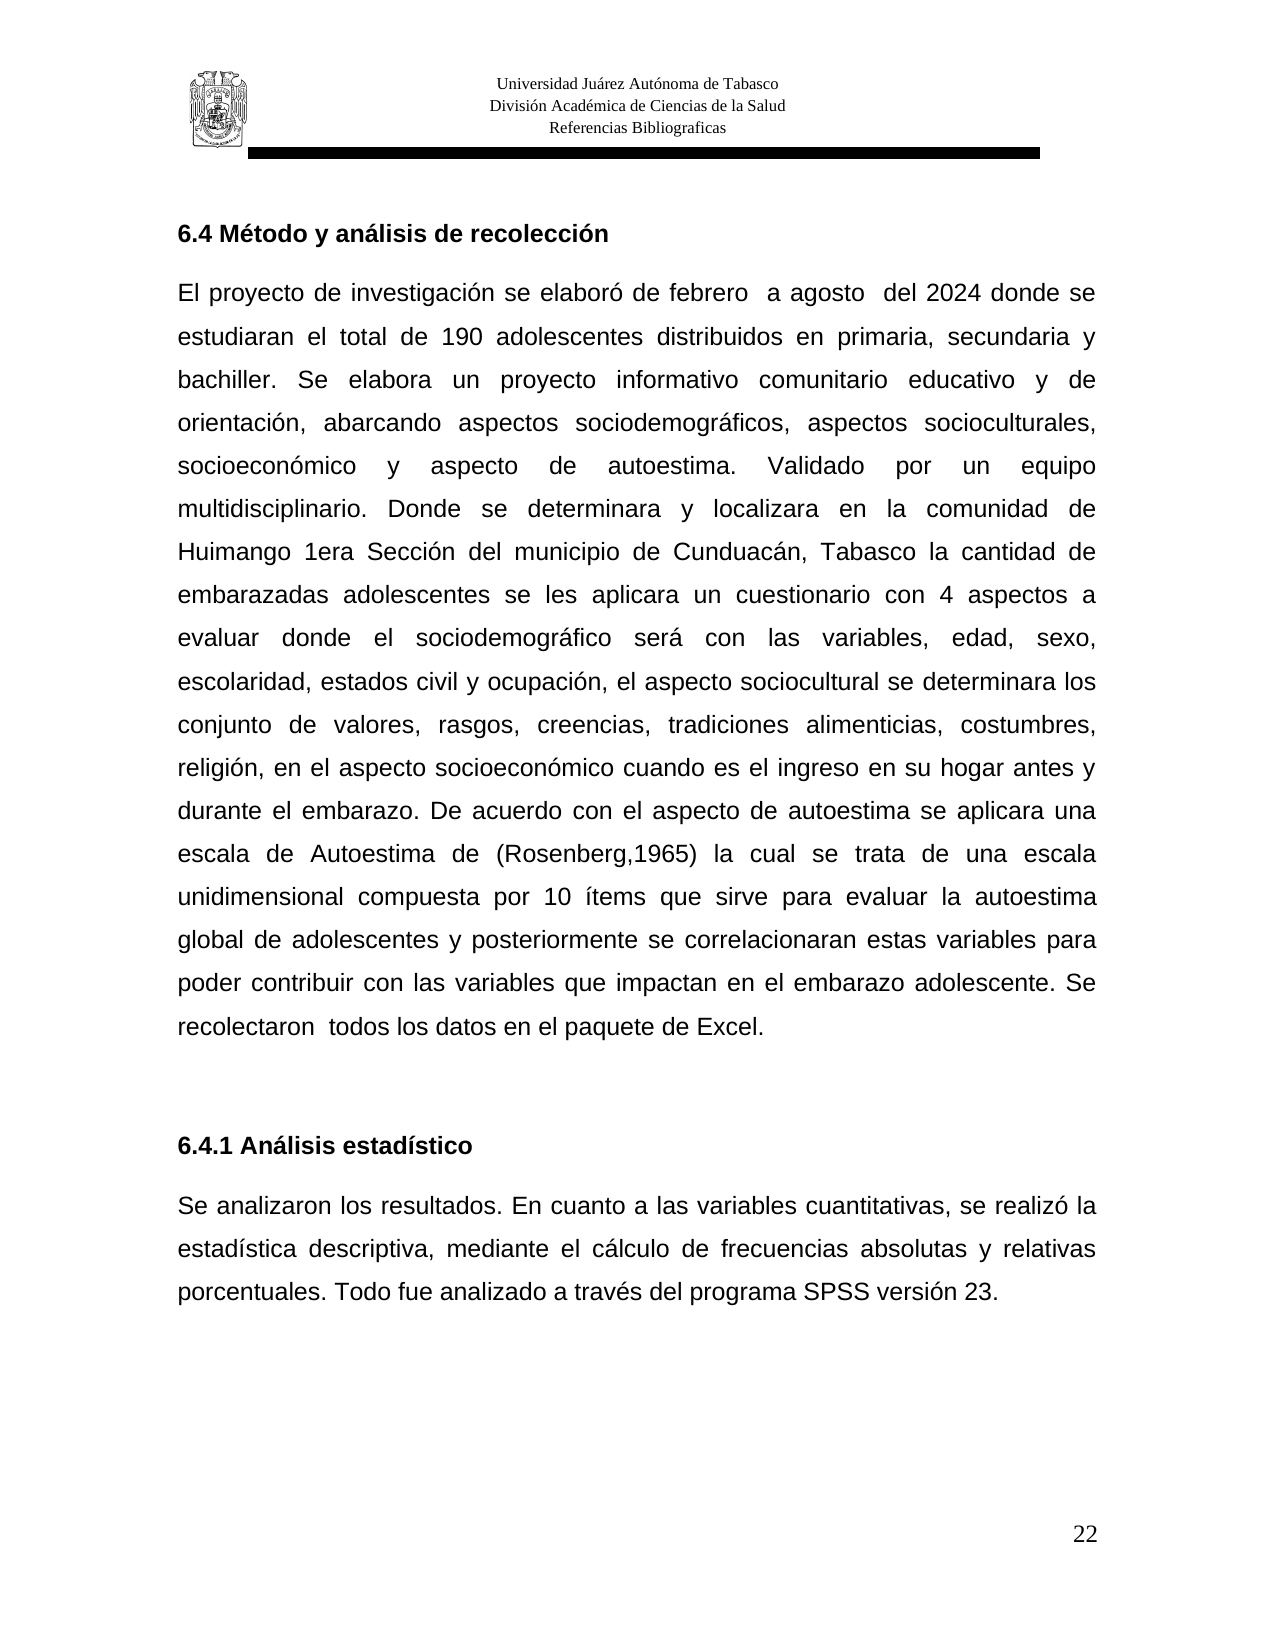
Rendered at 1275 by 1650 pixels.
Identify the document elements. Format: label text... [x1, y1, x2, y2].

text El proyecto de investigación se elaboró de febrero a agosto del 2024 donde se estudiaran el total de 190 adolescentes distribuidos en primaria, secundaria y bachiller. Se elabora un proyecto informativo comunitario educativo y de orientación, abarcando aspectos sociodemográficos, aspectos socioculturales, socioeconómico y aspecto de autoestima. Validado por un equipo multidisciplinario. Donde se determinara y localizara en la comunidad de Huimango 1era Sección del municipio de Cunduacán, Tabasco la cantidad de embarazadas adolescentes se les aplicara un cuestionario con 4 aspectos a evaluar donde el sociodemográfico será con las variables, edad, sexo, escolaridad, estados civil y ocupación, el aspecto sociocultural se determinara los conjunto de valores, rasgos, creencias, tradiciones alimenticias, costumbres, religión, en el aspecto socioeconómico cuando es el ingreso en su hogar antes y durante el embarazo. De acuerdo con el aspecto de autoestima se aplicara una escala de Autoestima de (Rosenberg,1965) la cual se trata de una escala unidimensional compuesta por 10 ítems que sirve para evaluar la autoestima global de adolescentes y posteriormente se correlacionaran estas variables para poder contribuir con las variables que impactan en el embarazo adolescente. Se recolectaron todos los datos en el paquete de Excel. [177, 278, 1098, 1040]
text Se analizaron los resultados. En cuanto a las variables cuantitativas, se realizó la estadística descriptiva, mediante el cálculo de frecuencias absolutas y relativas porcentuales. Todo fue analizado a través del programa SPSS versión 23. [177, 1191, 1098, 1306]
picture [189, 71, 247, 148]
text 6.4.1 Análisis estadístico [177, 1131, 1098, 1160]
text 6.4 Método y análisis de recolección [177, 219, 1098, 247]
